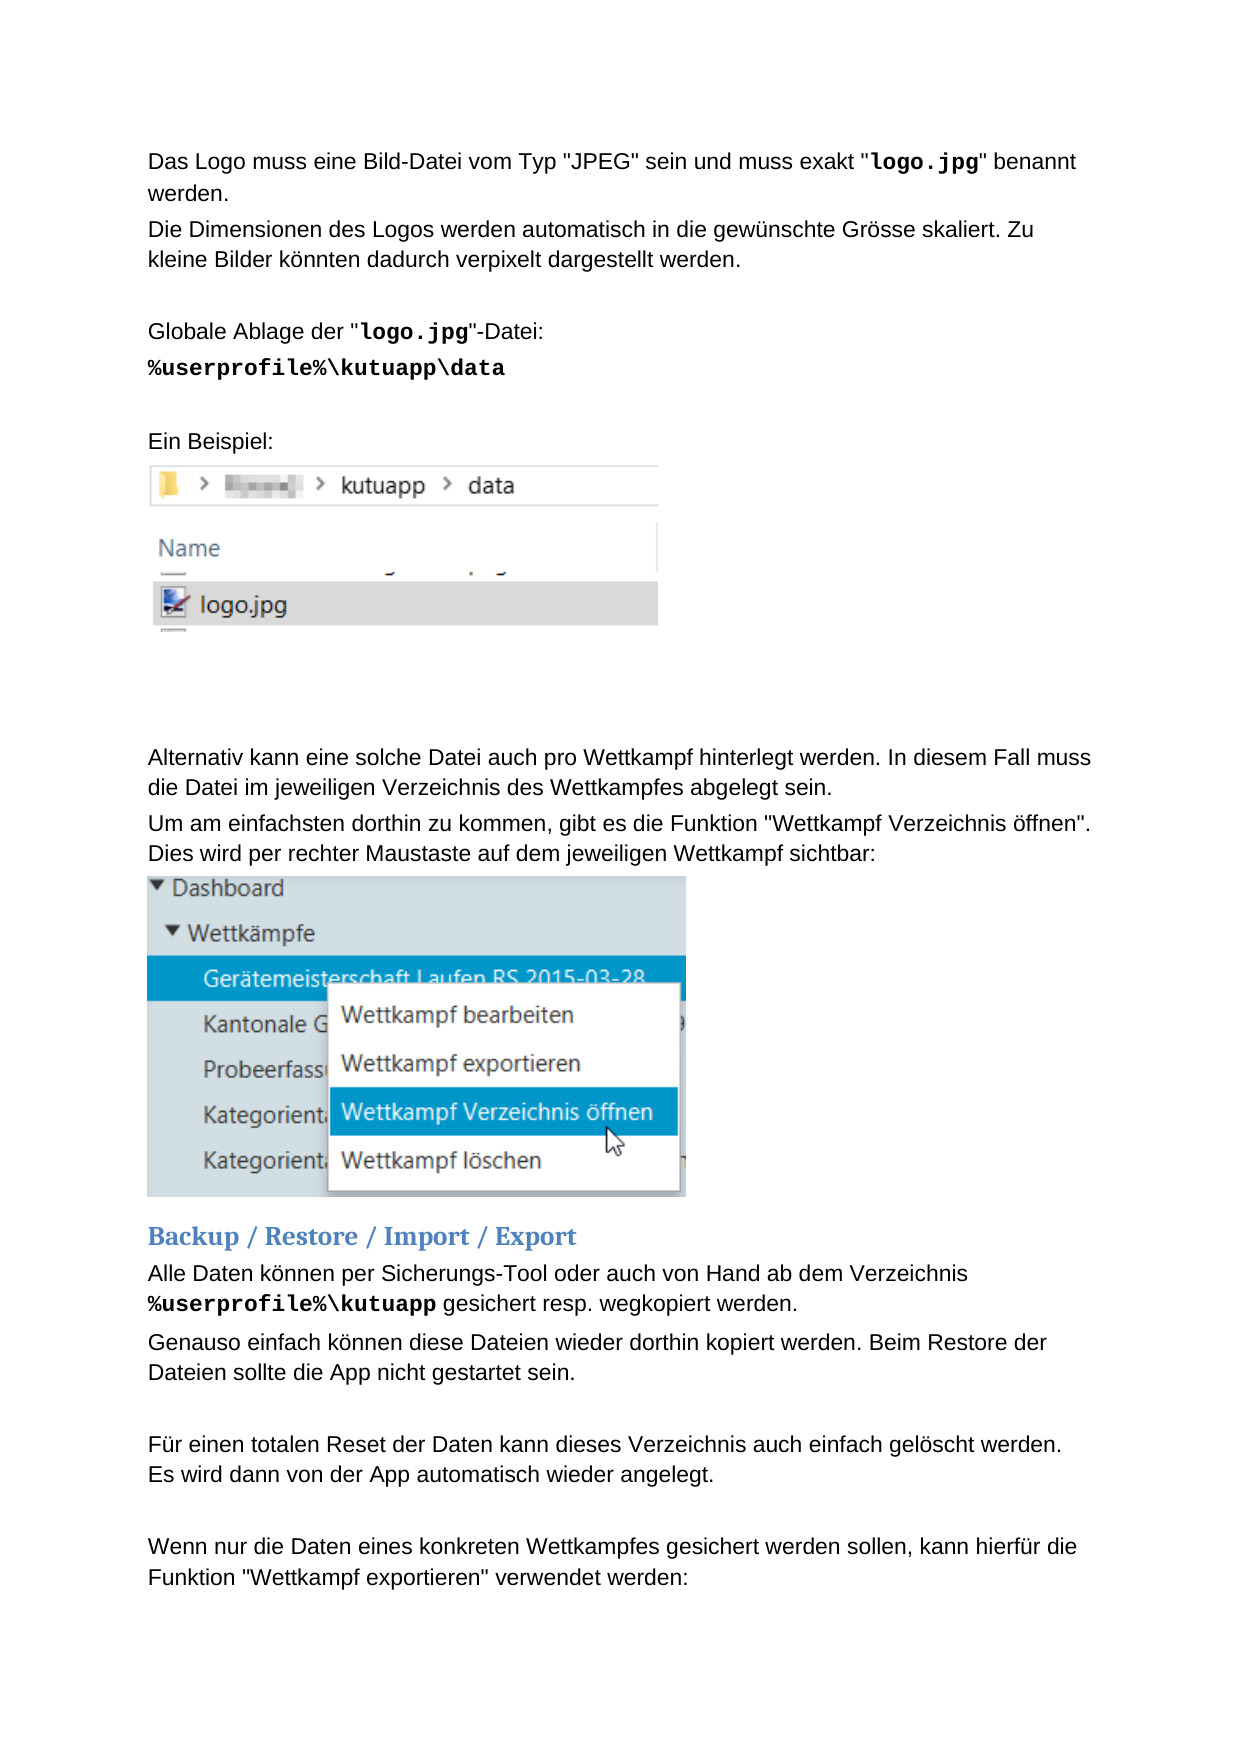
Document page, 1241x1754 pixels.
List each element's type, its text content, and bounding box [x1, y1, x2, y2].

picture [147, 876, 686, 955]
picture [147, 464, 658, 632]
picture [221, 975, 239, 987]
subtitle Backup / Restore / Import / Export [148, 1221, 1093, 1253]
text Für einen totalen Reset der Daten kann dieses Verzeichnis auch einfach gelöscht werden. Es wird dann von der App automatisch wieder angelegt. [148, 1431, 1093, 1487]
text Globale Ablage der "logo.jpg"-Datei: [148, 318, 1093, 346]
text Genauso einfach können diese Dateien wieder dorthin kopiert werden. Beim Restore der Dateien sollte die App nicht gestartet sein. [148, 1329, 1093, 1385]
text Um am einfachsten dorthin zu kommen, gibt es die Funktion "Wettkampf Verzeichnis öffnen". Dies wird per rechter Maustaste auf dem jeweiligen Wettkampf sichtbar: [148, 810, 1093, 867]
text %userprofile%\kutuapp\data [148, 356, 1093, 382]
picture [254, 972, 259, 987]
text Ein Beispiel: [148, 428, 1093, 454]
text Alternativ kann eine solche Datei auch pro Wettkampf hinterlegt werden. In diesem Fall muss die Datei im jeweiligen Verzeichnis des Wettkampfes abgelegt sein. [148, 744, 1093, 800]
picture [207, 978, 218, 987]
text Wenn nur die Daten eines konkreten Wettkampfes gesichert werden sollen, kann hierfür die Funktion "Wettkampf exportieren" verwendet werden: [148, 1533, 1093, 1590]
text Die Dimensionen des Logos werden automatisch in die gewünschte Grösse skaliert. Zu kleine Bilder könnten dadurch verpixelt dargestellt werden. [148, 216, 1093, 272]
picture [261, 975, 304, 987]
picture [205, 972, 209, 983]
text Alle Daten können per Sicherungs-Tool oder auch von Hand ab dem Verzeichnis %userprofile%\kutuapp gesichert resp. wegkopiert werden. [148, 1260, 1093, 1319]
picture [147, 970, 686, 1197]
text Das Logo muss eine Bild-Datei vom Typ "JPEG" sein und muss exakt "logo.jpg" benannt werden. [148, 148, 1093, 206]
picture [241, 975, 250, 987]
picture [312, 975, 319, 986]
